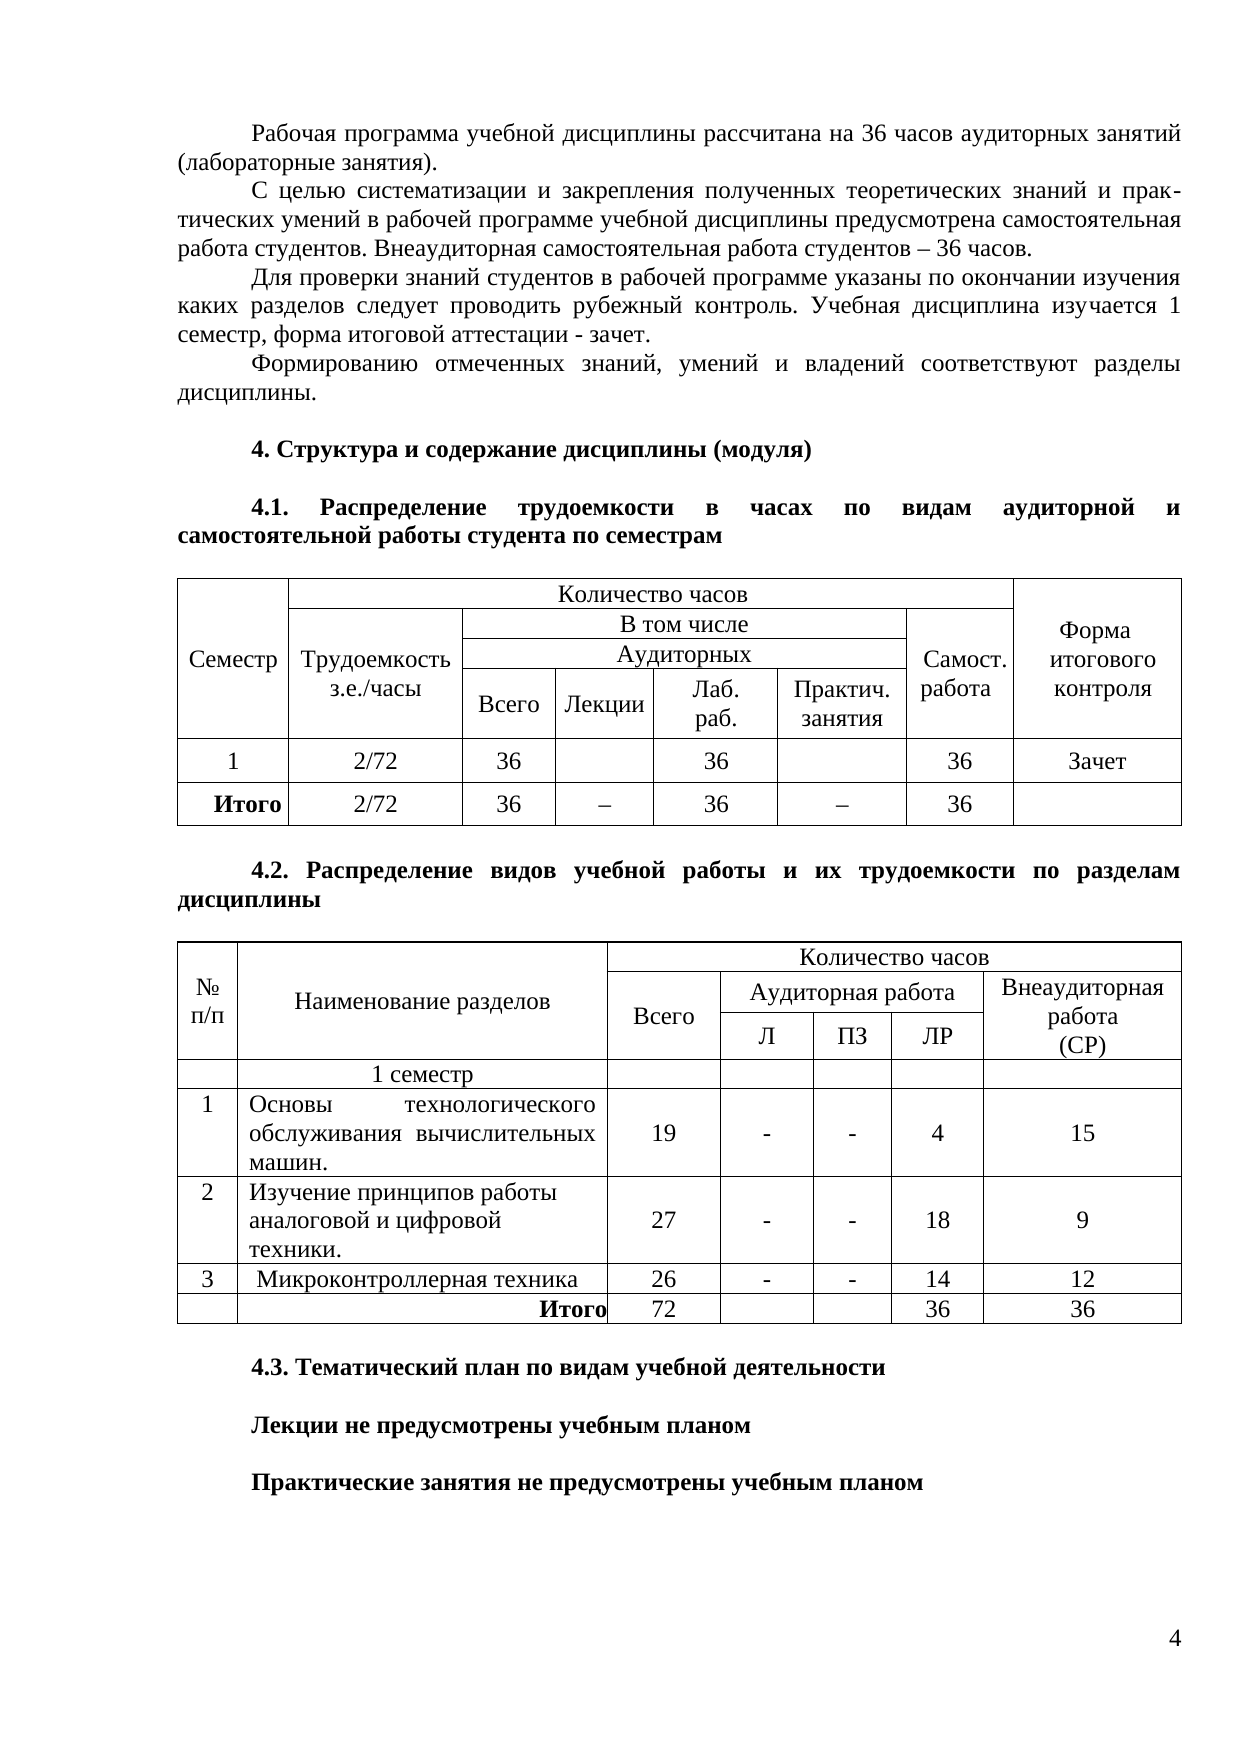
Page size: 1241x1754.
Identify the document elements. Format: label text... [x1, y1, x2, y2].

table_cell Лекции [556, 669, 653, 738]
table_cell 2/72 [289, 739, 462, 782]
table_cell Итого [178, 783, 288, 825]
table_cell [556, 739, 653, 782]
table_cell [892, 1060, 983, 1088]
table_cell ЛР [892, 1013, 983, 1058]
table_cell 1 [178, 1089, 237, 1176]
table_cell [721, 1060, 813, 1088]
text Практические занятия не предусмотрены учебным планом [251, 1467, 1181, 1496]
text С целью систематизации и закрепления полученных теоретических знаний и практических умений в рабочей программе учебной дисциплины предусмотрена самостоятельная работа студентов. Внеаудиторная самостоятельная работа студентов – 36 часов. [177, 176, 1181, 262]
table_header Количество часов [608, 943, 1181, 971]
table_cell [1014, 783, 1181, 825]
table_cell - [814, 1089, 891, 1176]
table_cell - [721, 1264, 813, 1293]
table_cell Аудиторная работа [721, 972, 983, 1012]
table_cell [778, 739, 906, 782]
text 4.3. Тематический план по видам учебной деятельности [177, 1352, 1181, 1381]
table_cell 2/72 [289, 783, 462, 825]
table_cell 36 [892, 1294, 983, 1322]
table_cell [814, 1060, 891, 1088]
table_cell 36 [463, 783, 555, 825]
table_header Количество часов [289, 579, 1013, 608]
table_cell [178, 1060, 237, 1088]
table_cell 27 [608, 1177, 720, 1263]
table_cell Зачет [1014, 739, 1181, 782]
table_cell 2 [178, 1177, 237, 1263]
table_cell Всего [608, 972, 720, 1058]
table_cell 14 [892, 1264, 983, 1293]
table_cell Итого [238, 1294, 607, 1322]
table_cell 1 [178, 739, 288, 782]
table_cell – [556, 783, 653, 825]
table_cell Лаб. раб. [654, 669, 777, 738]
table_cell Трудоемкость з.е./часы [289, 609, 462, 738]
text 4.2. Распределение видов учебной работы и их трудоемкости по разделам дисциплины [177, 855, 1181, 913]
table_cell [608, 1060, 720, 1088]
table_cell Микроконтроллерная техника [238, 1264, 607, 1293]
text Для проверки знаний студентов в рабочей программе указаны по окончании изучения каких разделов следует проводить рубежный контроль. Учебная дисциплина изучается 1 семестр, форма итоговой аттестации - зачет. [177, 262, 1181, 348]
text Формированию отмеченных знаний, умений и владений соответствуют разделы дисциплины. [177, 348, 1181, 406]
table_cell 26 [608, 1264, 720, 1293]
table_header Семестр [178, 579, 288, 738]
table_cell 18 [892, 1177, 983, 1263]
table_cell Внеаудиторная работа (СP) [984, 972, 1181, 1058]
table_cell Практич. занятия [778, 669, 906, 738]
table_cell 36 [463, 739, 555, 782]
text 4. Структура и содержание дисциплины (модуля) [177, 434, 1181, 463]
table_cell В том числе [463, 609, 906, 638]
table_cell 36 [907, 739, 1013, 782]
table_cell 72 [608, 1294, 720, 1322]
table_cell Л [721, 1013, 813, 1058]
table_header Наименование разделов [238, 943, 607, 1058]
text Лекции не предусмотрены учебным планом [177, 1410, 1181, 1438]
table_cell – [778, 783, 906, 825]
table_cell 12 [984, 1264, 1181, 1293]
table_header Форма итогового контроля [1014, 579, 1181, 738]
table_cell - [721, 1177, 813, 1263]
table_cell Аудиторных [463, 639, 906, 667]
table_cell - [814, 1264, 891, 1293]
table_cell Изучение принципов работы аналоговой и цифровой техники. [238, 1177, 607, 1263]
table_cell 36 [984, 1294, 1181, 1322]
table_cell 9 [984, 1177, 1181, 1263]
table_cell - [814, 1177, 891, 1263]
table_cell [814, 1294, 891, 1322]
table_cell 36 [907, 783, 1013, 825]
table_cell Основы технологического обслуживания вычислительных машин. [238, 1089, 607, 1176]
table_cell [984, 1060, 1181, 1088]
table_cell 3 [178, 1264, 237, 1293]
table_cell 4 [892, 1089, 983, 1176]
table_cell 36 [654, 739, 777, 782]
table_cell Самост. работа [907, 609, 1013, 738]
table_cell 19 [608, 1089, 720, 1176]
text 4.1. Распределение трудоемкости в часах по видам аудиторной и самостоятельной работы студента по семестрам [177, 492, 1181, 549]
table_cell [721, 1294, 813, 1322]
table_cell 15 [984, 1089, 1181, 1176]
table_cell 1 семестр [238, 1060, 607, 1088]
table_cell - [721, 1089, 813, 1176]
text Рабочая программа учебной дисциплины рассчитана на 36 часов аудиторных занятий (лабораторные занятия). [177, 118, 1181, 176]
table_cell ПЗ [814, 1013, 891, 1058]
table_cell [178, 1294, 237, 1322]
table_header № п/п [178, 943, 237, 1058]
table_cell 36 [654, 783, 777, 825]
table_cell Всего [463, 669, 555, 738]
